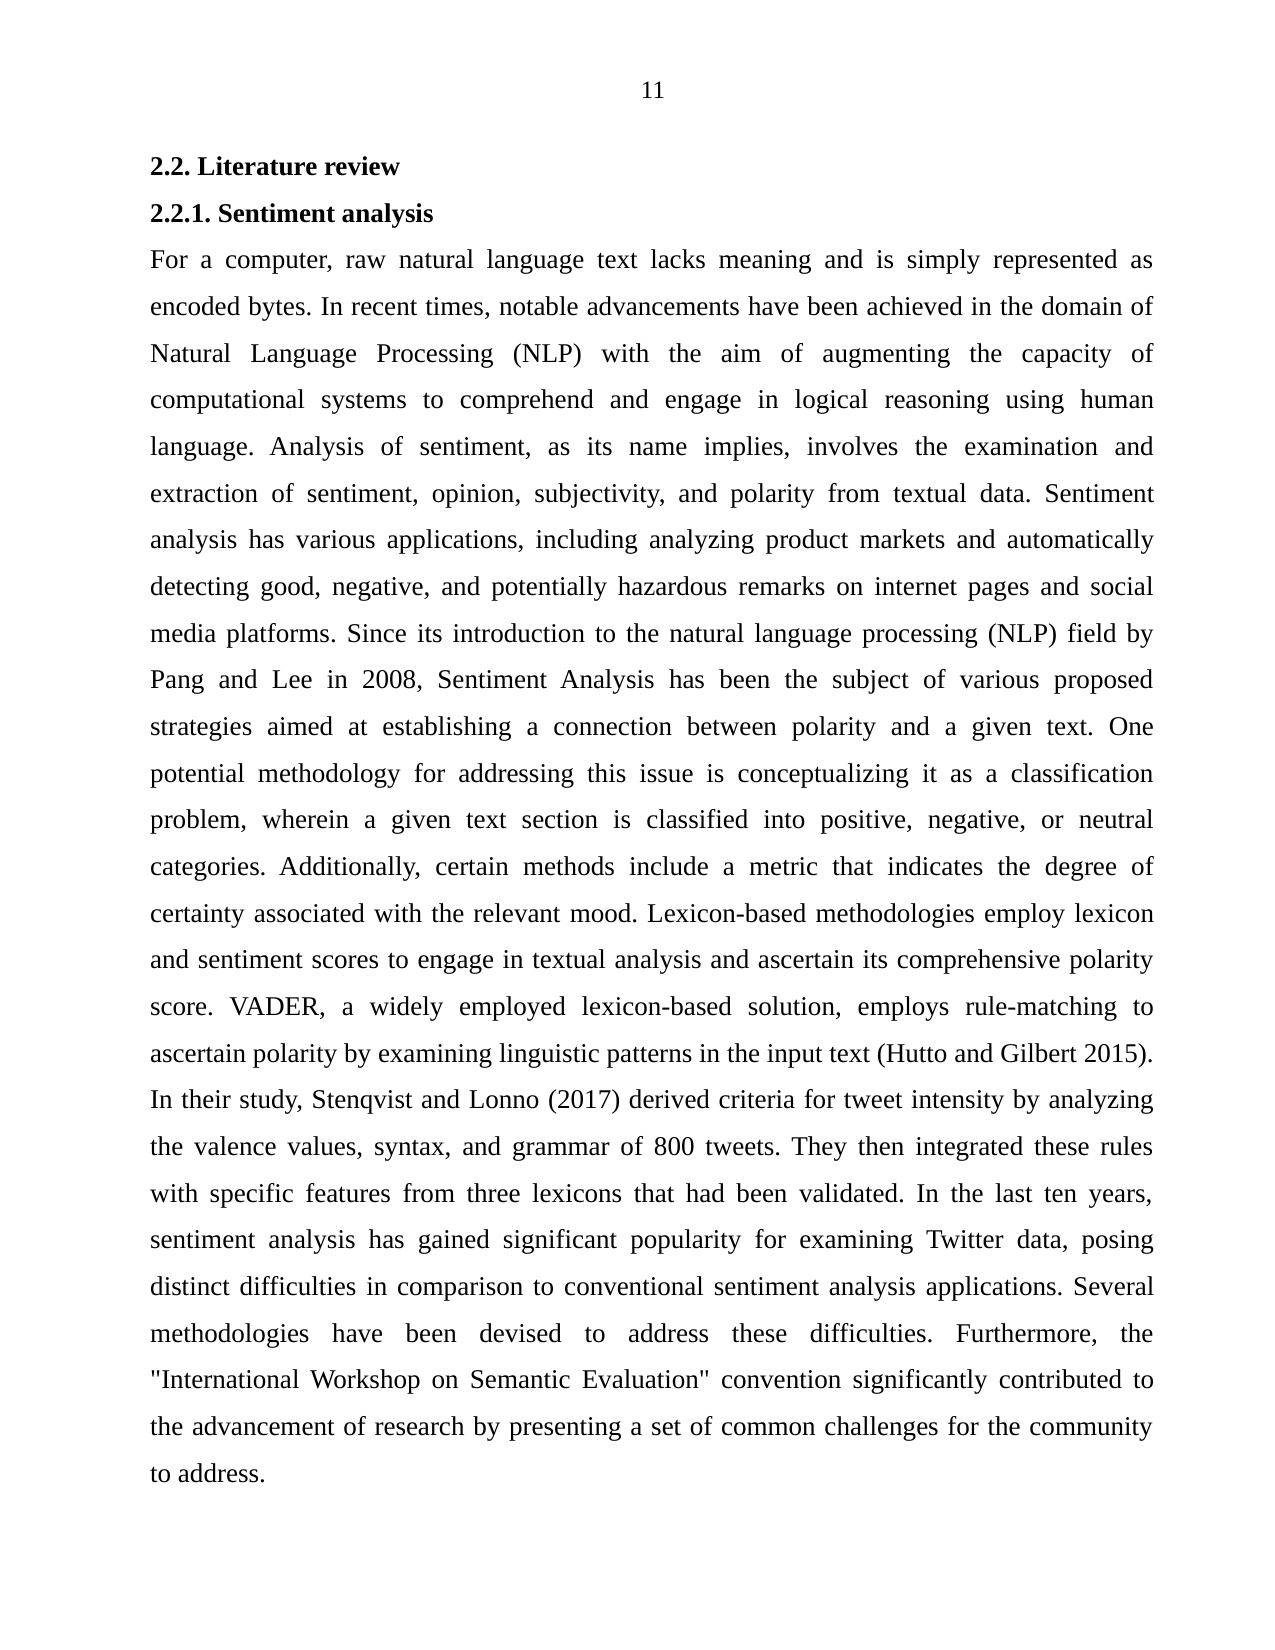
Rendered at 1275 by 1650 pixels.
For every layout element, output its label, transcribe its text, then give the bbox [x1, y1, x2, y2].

subtitle 2.2.1. Sentiment analysis [150, 197, 1155, 228]
subtitle 2.2. Literature review [150, 150, 1155, 181]
text For a computer, raw natural language text lacks meaning and is simply represented as encoded bytes. In recent times, notable advancements have been achieved in the domain of Natural Language Processing (NLP) with the aim of augmenting the capacity of computational systems to comprehend and engage in logical reasoning using human language. Analysis of sentiment, as its name implies, involves the examination and extraction of sentiment, opinion, subjectivity, and polarity from textual data. Sentiment analysis has various applications, including analyzing product markets and automatically detecting good, negative, and potentially hazardous remarks on internet pages and social media platforms. Since its introduction to the natural language processing (NLP) field by Pang and Lee in 2008, Sentiment Analysis has been the subject of various proposed strategies aimed at establishing a connection between polarity and a given text. One potential methodology for addressing this issue is conceptualizing it as a classification problem, wherein a given text section is classified into positive, negative, or neutral categories. Additionally, certain methods include a metric that indicates the degree of certainty associated with the relevant mood. Lexicon-based methodologies employ lexicon and sentiment scores to engage in textual analysis and ascertain its comprehensive polarity score. VADER, a widely employed lexicon-based solution, employs rule-matching to ascertain polarity by examining linguistic patterns in the input text (Hutto and Gilbert 2015). In their study, Stenqvist and Lonno (2017) derived criteria for tweet intensity by analyzing the valence values, syntax, and grammar of 800 tweets. They then integrated these rules with specific features from three lexicons that had been validated. In the last ten years, sentiment analysis has gained significant popularity for examining Twitter data, posing distinct difficulties in comparison to conventional sentiment analysis applications. Several methodologies have been devised to address these difficulties. Furthermore, the "International Workshop on Semantic Evaluation" convention significantly contributed to the advancement of research by presenting a set of common challenges for the community to address. [150, 243, 1155, 1488]
